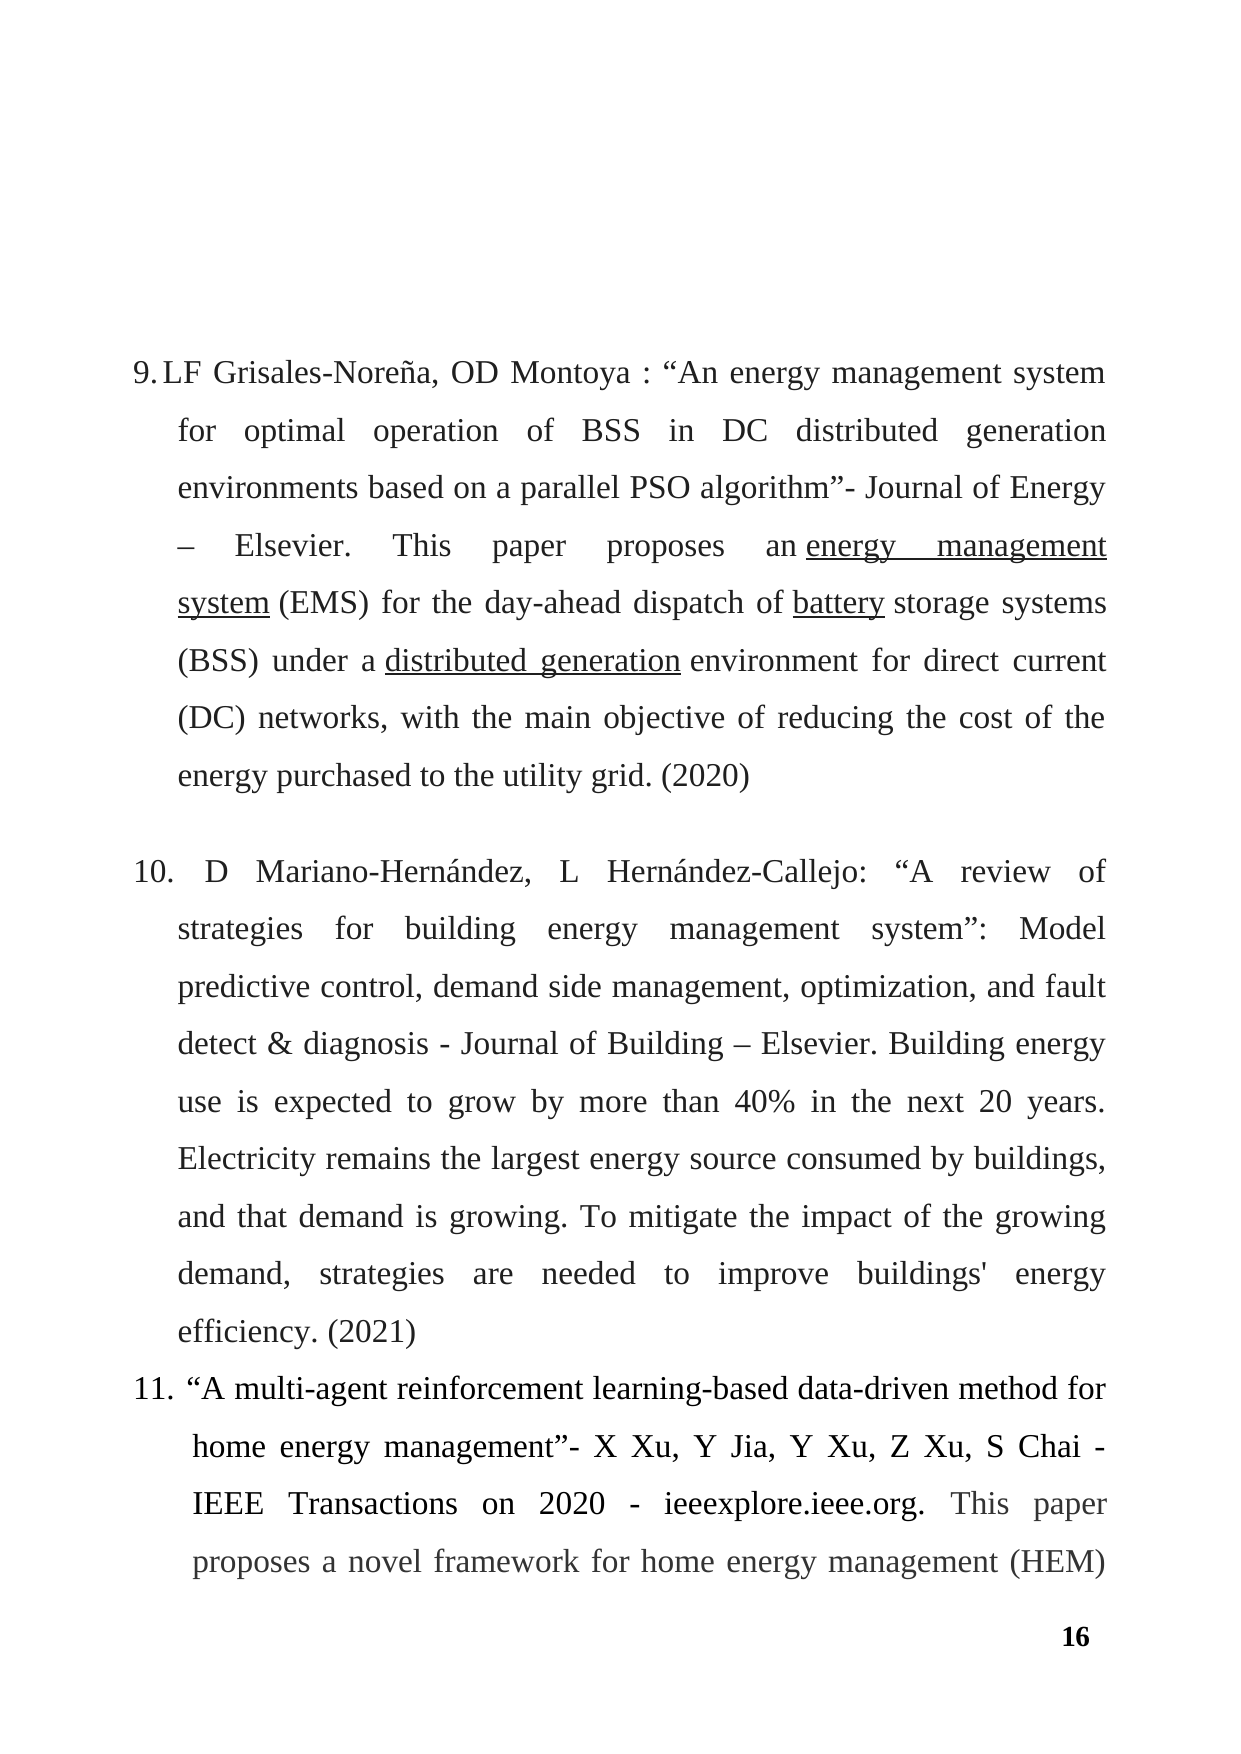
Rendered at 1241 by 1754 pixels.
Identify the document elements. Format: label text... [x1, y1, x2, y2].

list LF Grisales-Noreña, OD Montoya : “An energy management system for optimal operation of BSS in DC distributed generation environments based on a parallel PSO algorithm”- Journal of Energy – Elsevier. This paper proposes an energy management system (EMS) for the day-ahead dispatch of battery storage systems (BSS) under a distributed generation environment for direct current (DC) networks, with the main objective of reducing the cost of the energy purchased to the utility grid. (2020) [133, 352, 1107, 793]
list D Mariano-Hernández, L Hernández-Callejo: “A review of strategies for building energy management system”: Model predictive control, demand side management, optimization, and fault detect & diagnosis - Journal of Building – Elsevier. Building energy use is expected to grow by more than 40% in the next 20 years. Electricity remains the largest energy source consumed by buildings, and that demand is growing. To mitigate the impact of the growing demand, strategies are needed to improve buildings' energy efficiency. (2021) [133, 851, 1107, 1349]
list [133, 1368, 1107, 1579]
